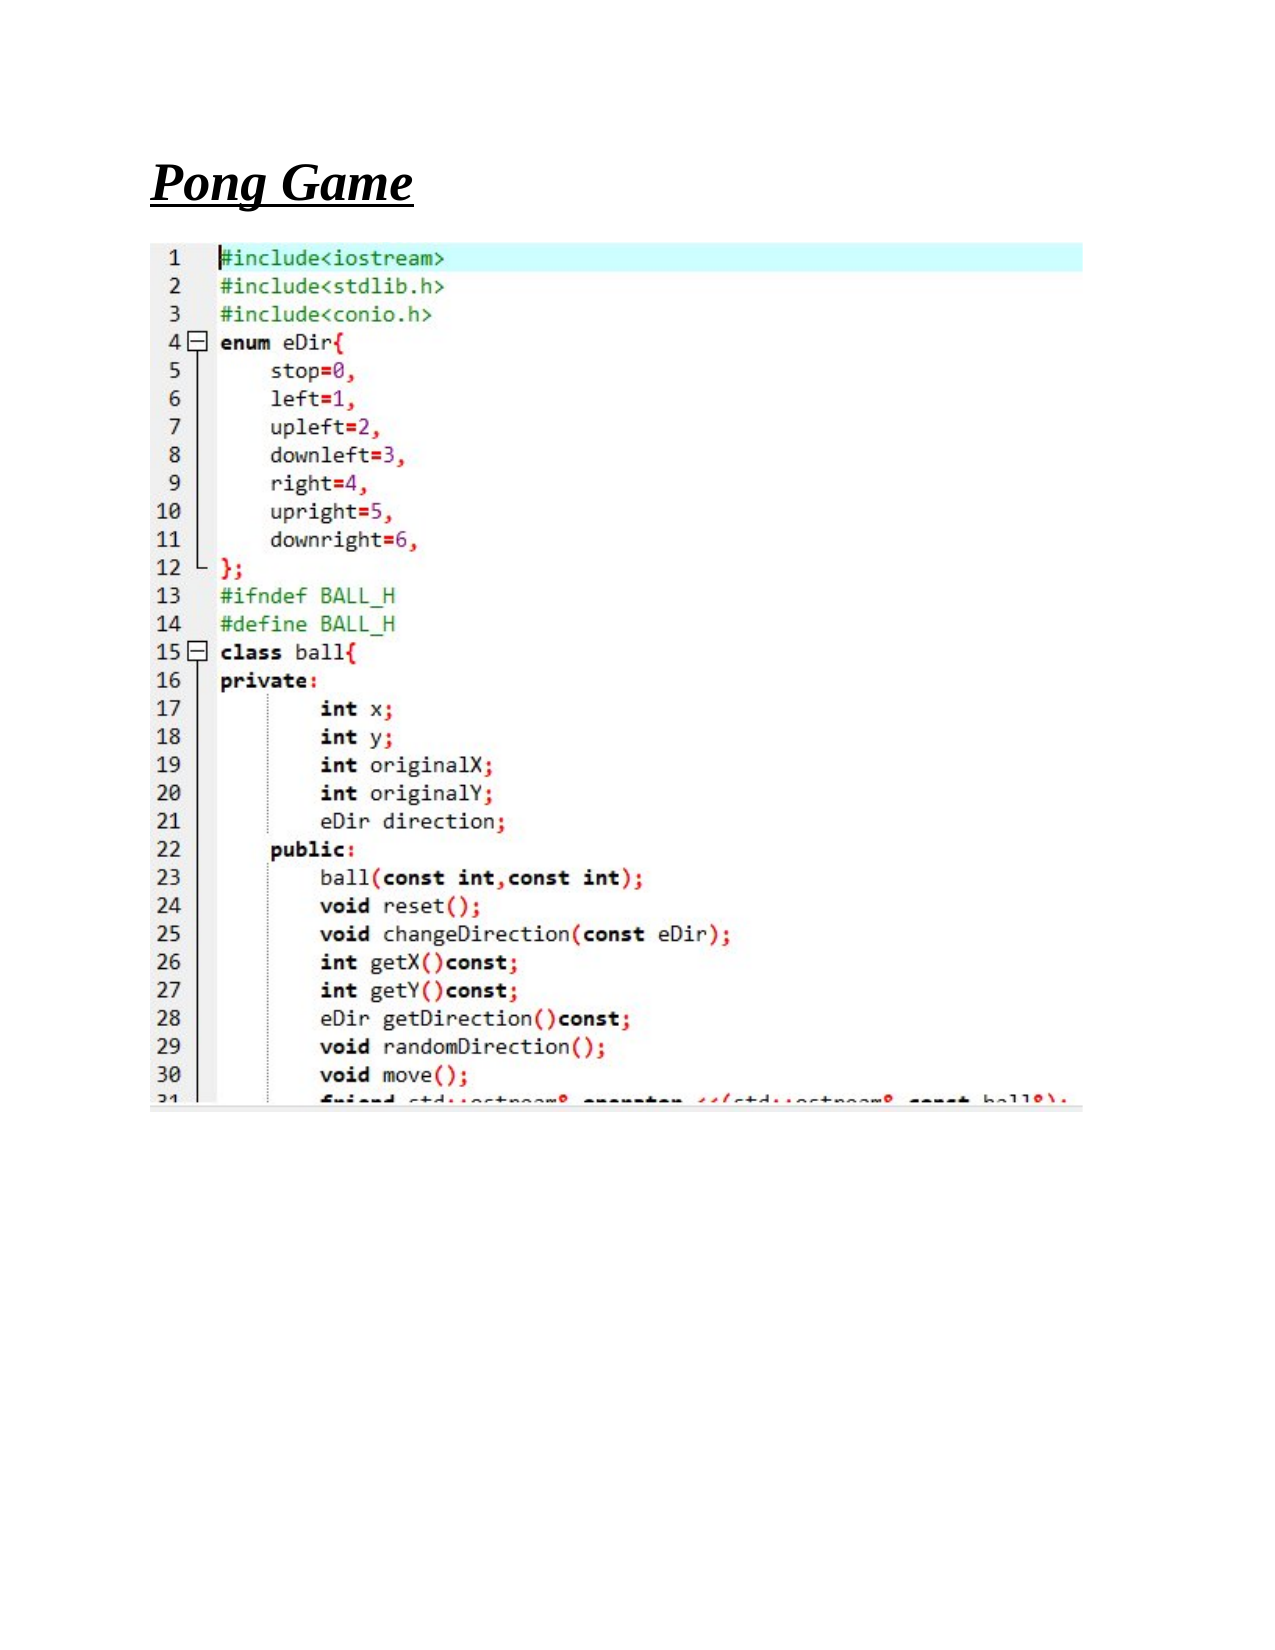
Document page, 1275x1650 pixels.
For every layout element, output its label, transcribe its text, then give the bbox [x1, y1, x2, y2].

picture [150, 242, 1083, 1112]
text Pong Game [150, 150, 1125, 212]
